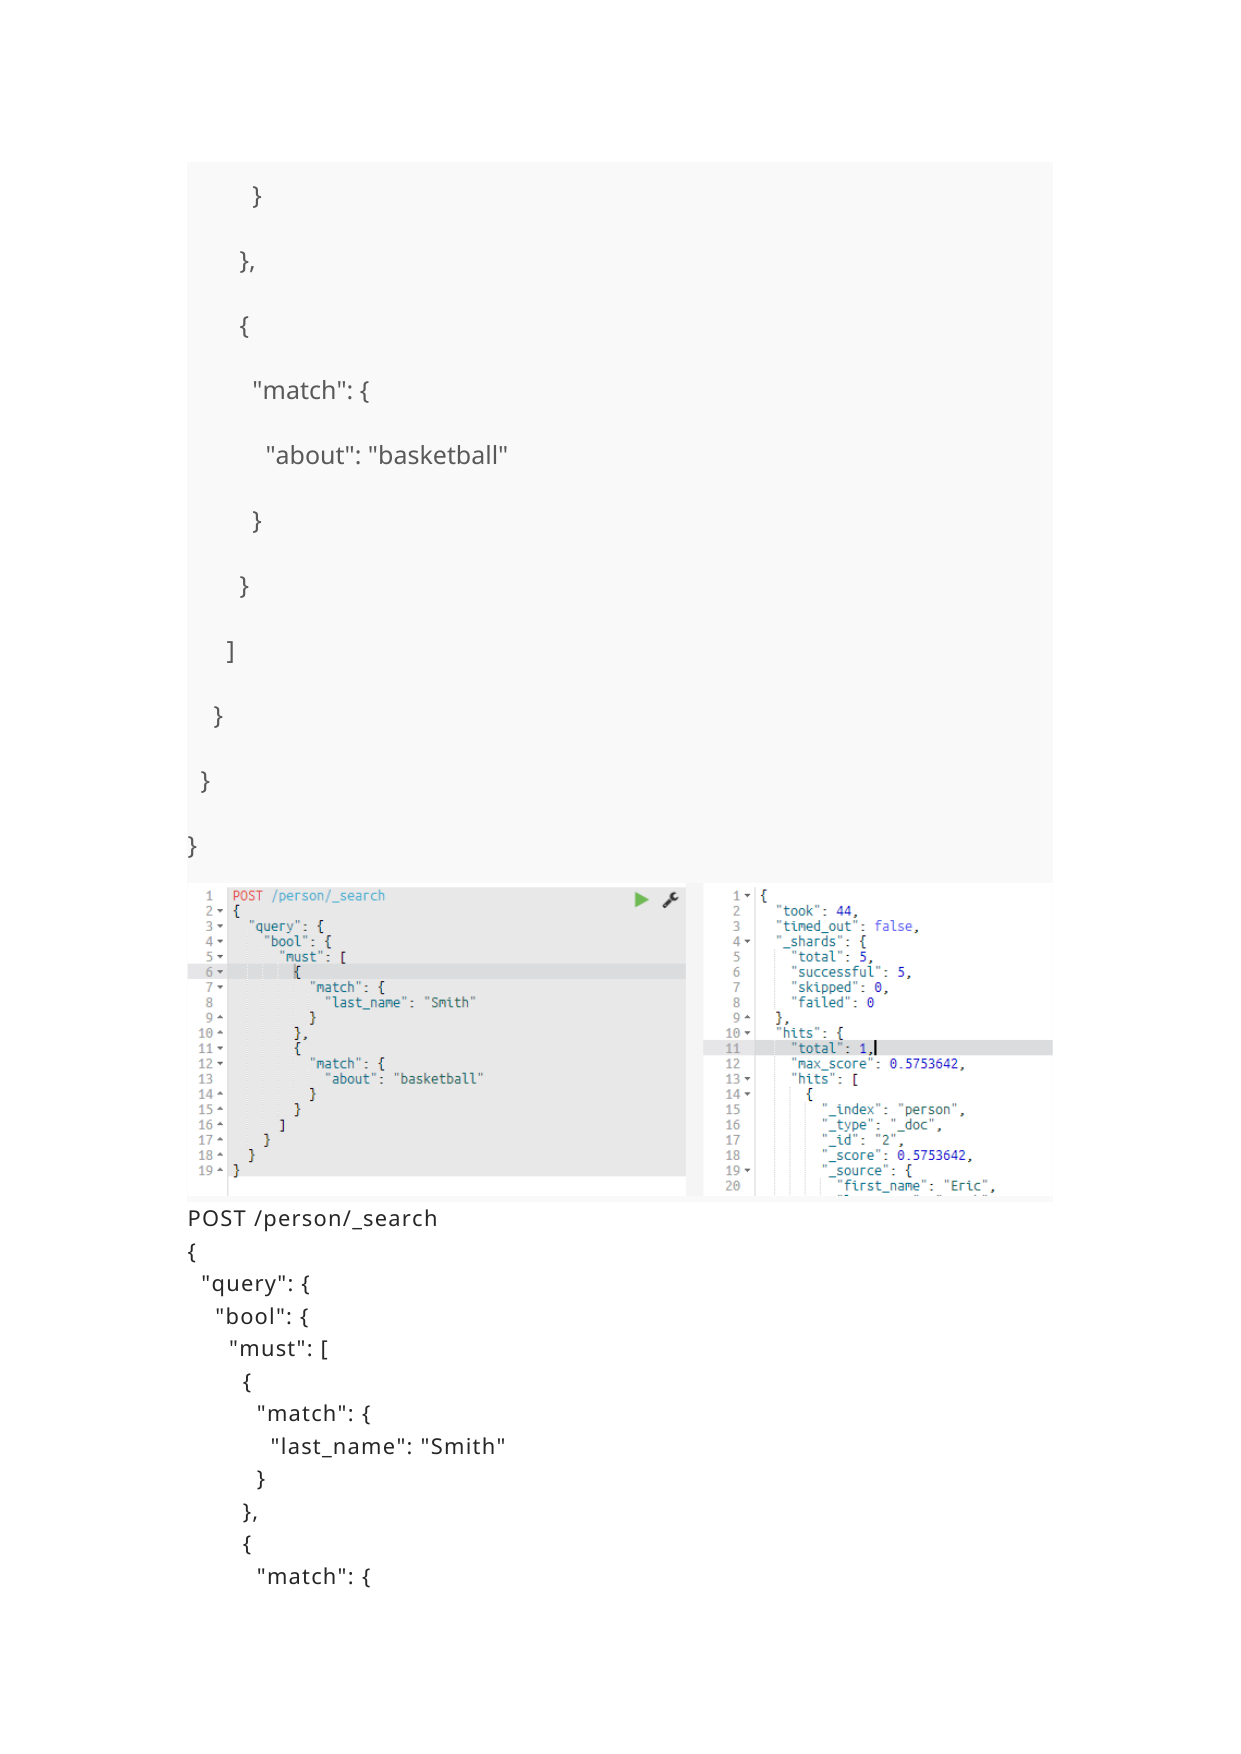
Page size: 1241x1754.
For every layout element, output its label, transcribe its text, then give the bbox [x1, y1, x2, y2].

text { [187, 1527, 1053, 1559]
text }, [187, 1494, 1053, 1527]
text }, [187, 227, 1053, 292]
text "query": { [187, 1267, 1053, 1299]
text "match": { [187, 357, 1053, 422]
text POST /person/_search [187, 1202, 1053, 1234]
text "about": "basketball" [187, 422, 1053, 487]
text "last_name": "Smith" [187, 1429, 1053, 1462]
text } [187, 1462, 1053, 1494]
text "match": { [187, 1559, 1053, 1592]
text "match": { [187, 1397, 1053, 1429]
text { [187, 1234, 1053, 1267]
text "must": [ [187, 1332, 1053, 1364]
text "bool": { [187, 1299, 1053, 1332]
picture [187, 883, 1053, 1196]
text { [187, 1364, 1053, 1397]
text } [187, 747, 1053, 812]
text ] [187, 617, 1053, 682]
text } [187, 682, 1053, 747]
text { [187, 292, 1053, 357]
text } [187, 812, 1053, 877]
text } [187, 552, 1053, 617]
text } [187, 162, 1053, 227]
text } [187, 487, 1053, 552]
